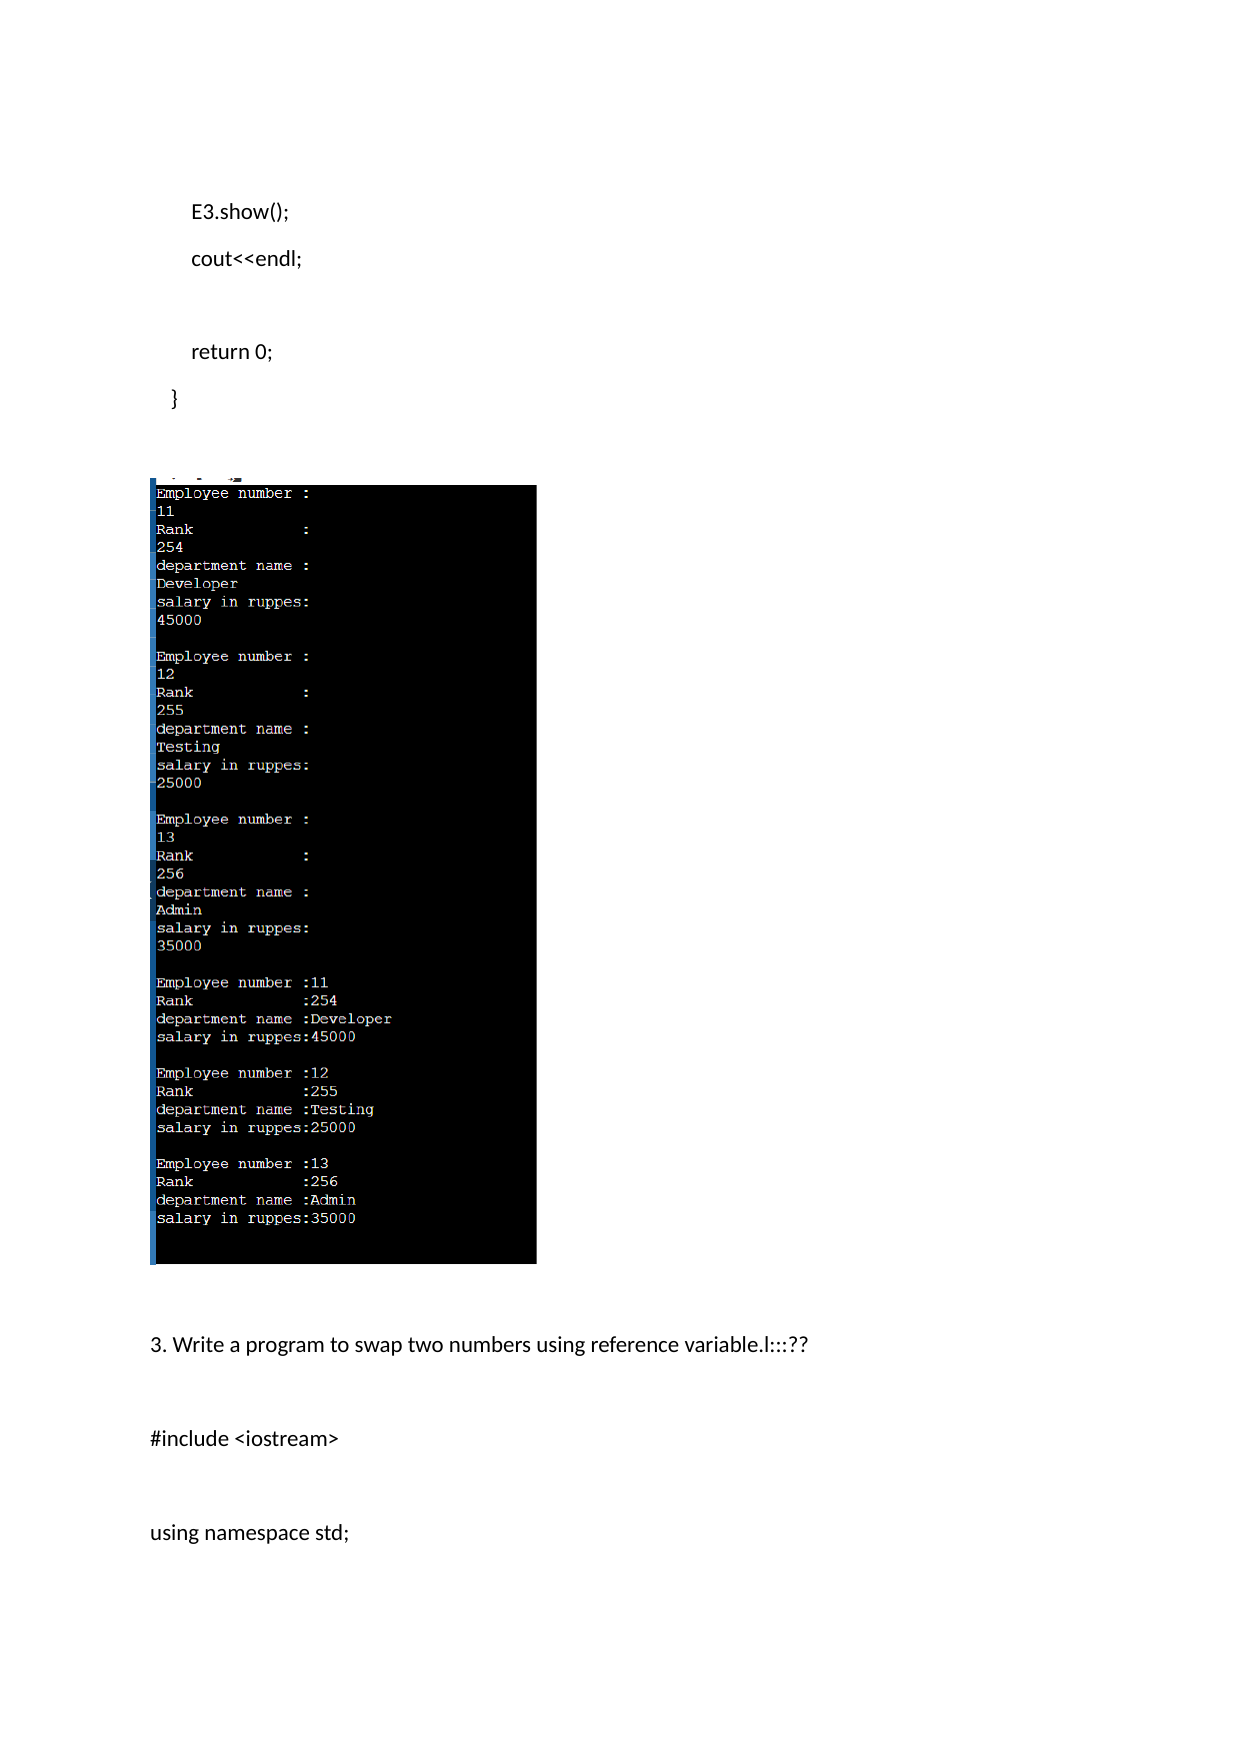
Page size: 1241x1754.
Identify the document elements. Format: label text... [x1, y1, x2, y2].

text #include <iostream> [150, 1424, 1090, 1452]
text E3.show(); [150, 197, 1090, 225]
text } [150, 384, 1090, 412]
text using namespace std; [150, 1518, 1090, 1546]
text 3. Write a program to swap two numbers using reference variable.l:::?? [150, 1330, 1090, 1358]
text return 0; [150, 337, 1090, 366]
picture [150, 478, 537, 1265]
text cout<<endl; [150, 244, 1090, 272]
